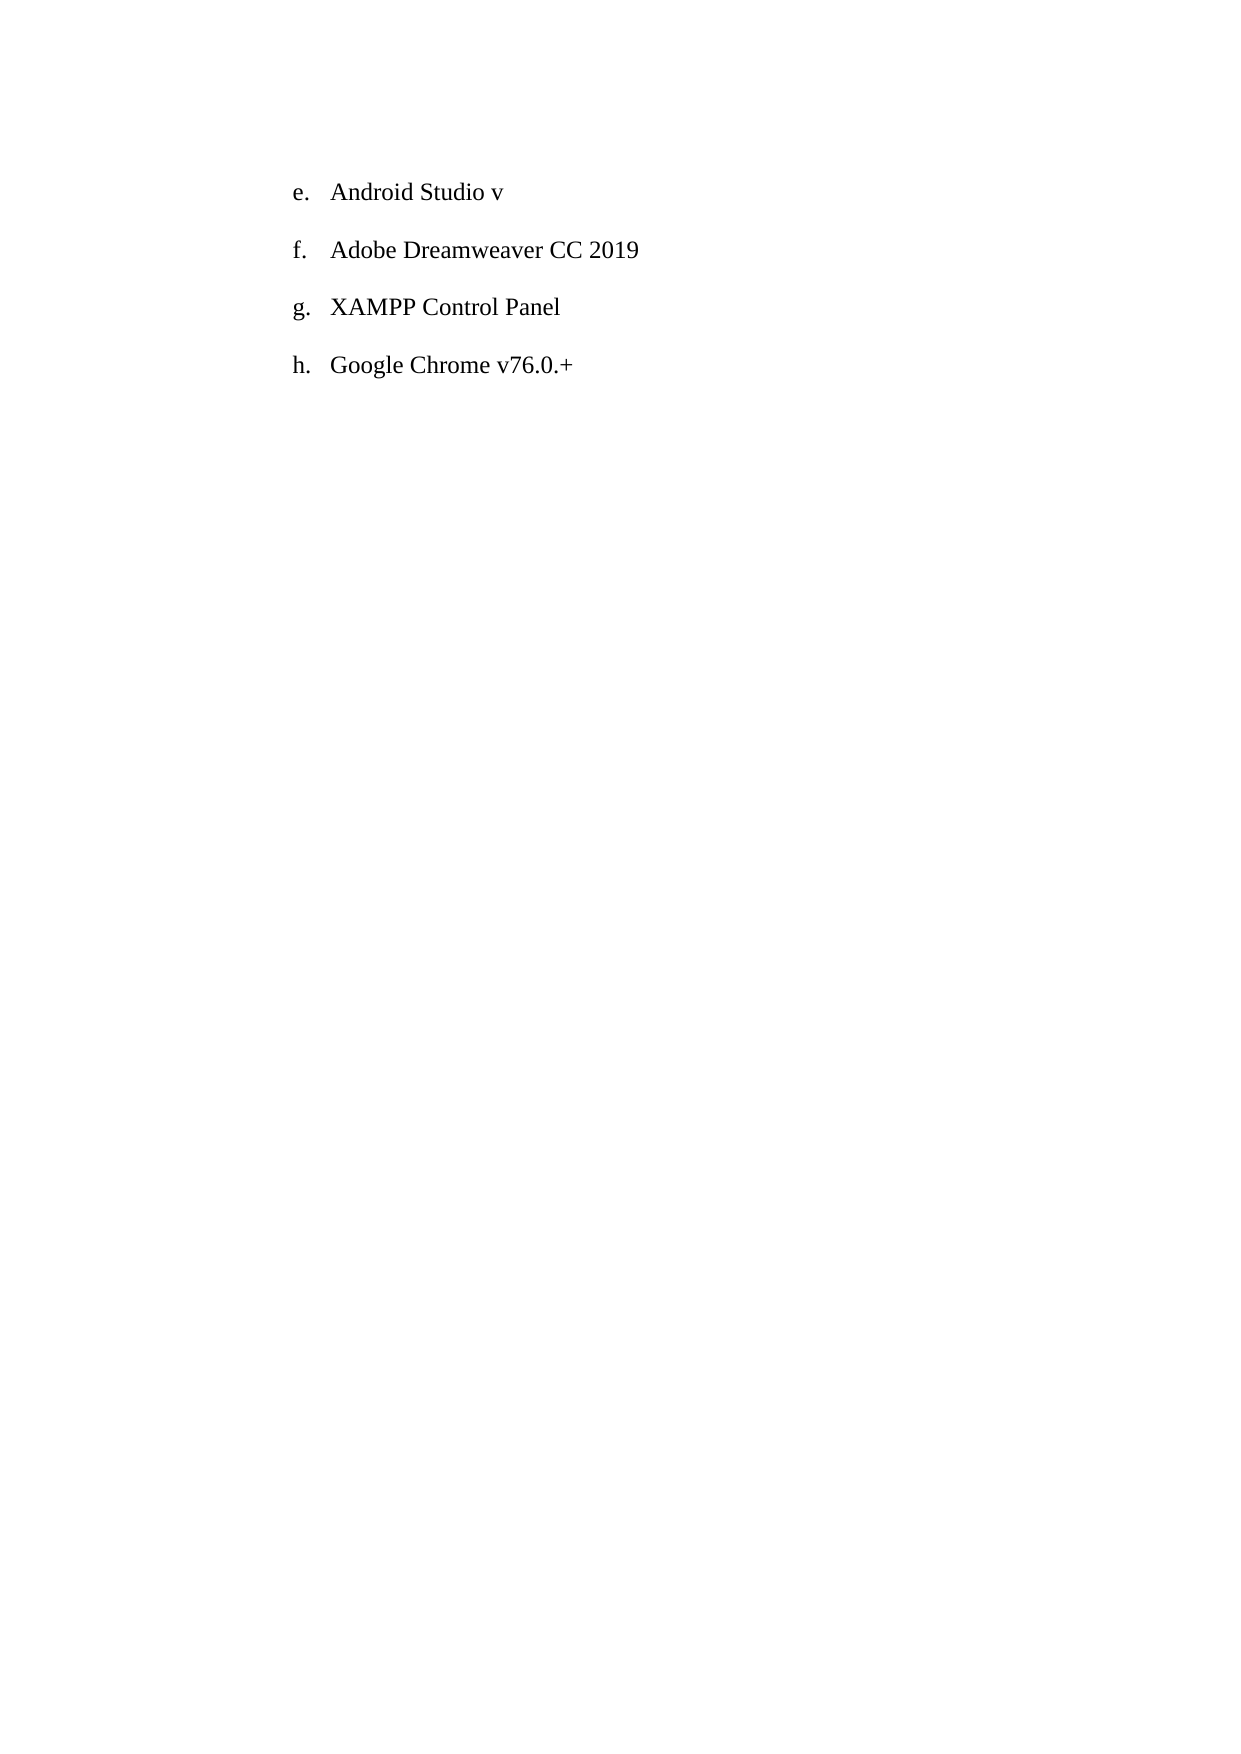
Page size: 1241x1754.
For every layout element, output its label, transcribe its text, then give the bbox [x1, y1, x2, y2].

list Adobe Dreamweaver CC 2019 [292, 235, 1063, 263]
list XAMPP Control Panel [292, 292, 1063, 321]
list Google Chrome v76.0.+ [292, 350, 1063, 378]
list Android Studio v [292, 177, 1063, 206]
